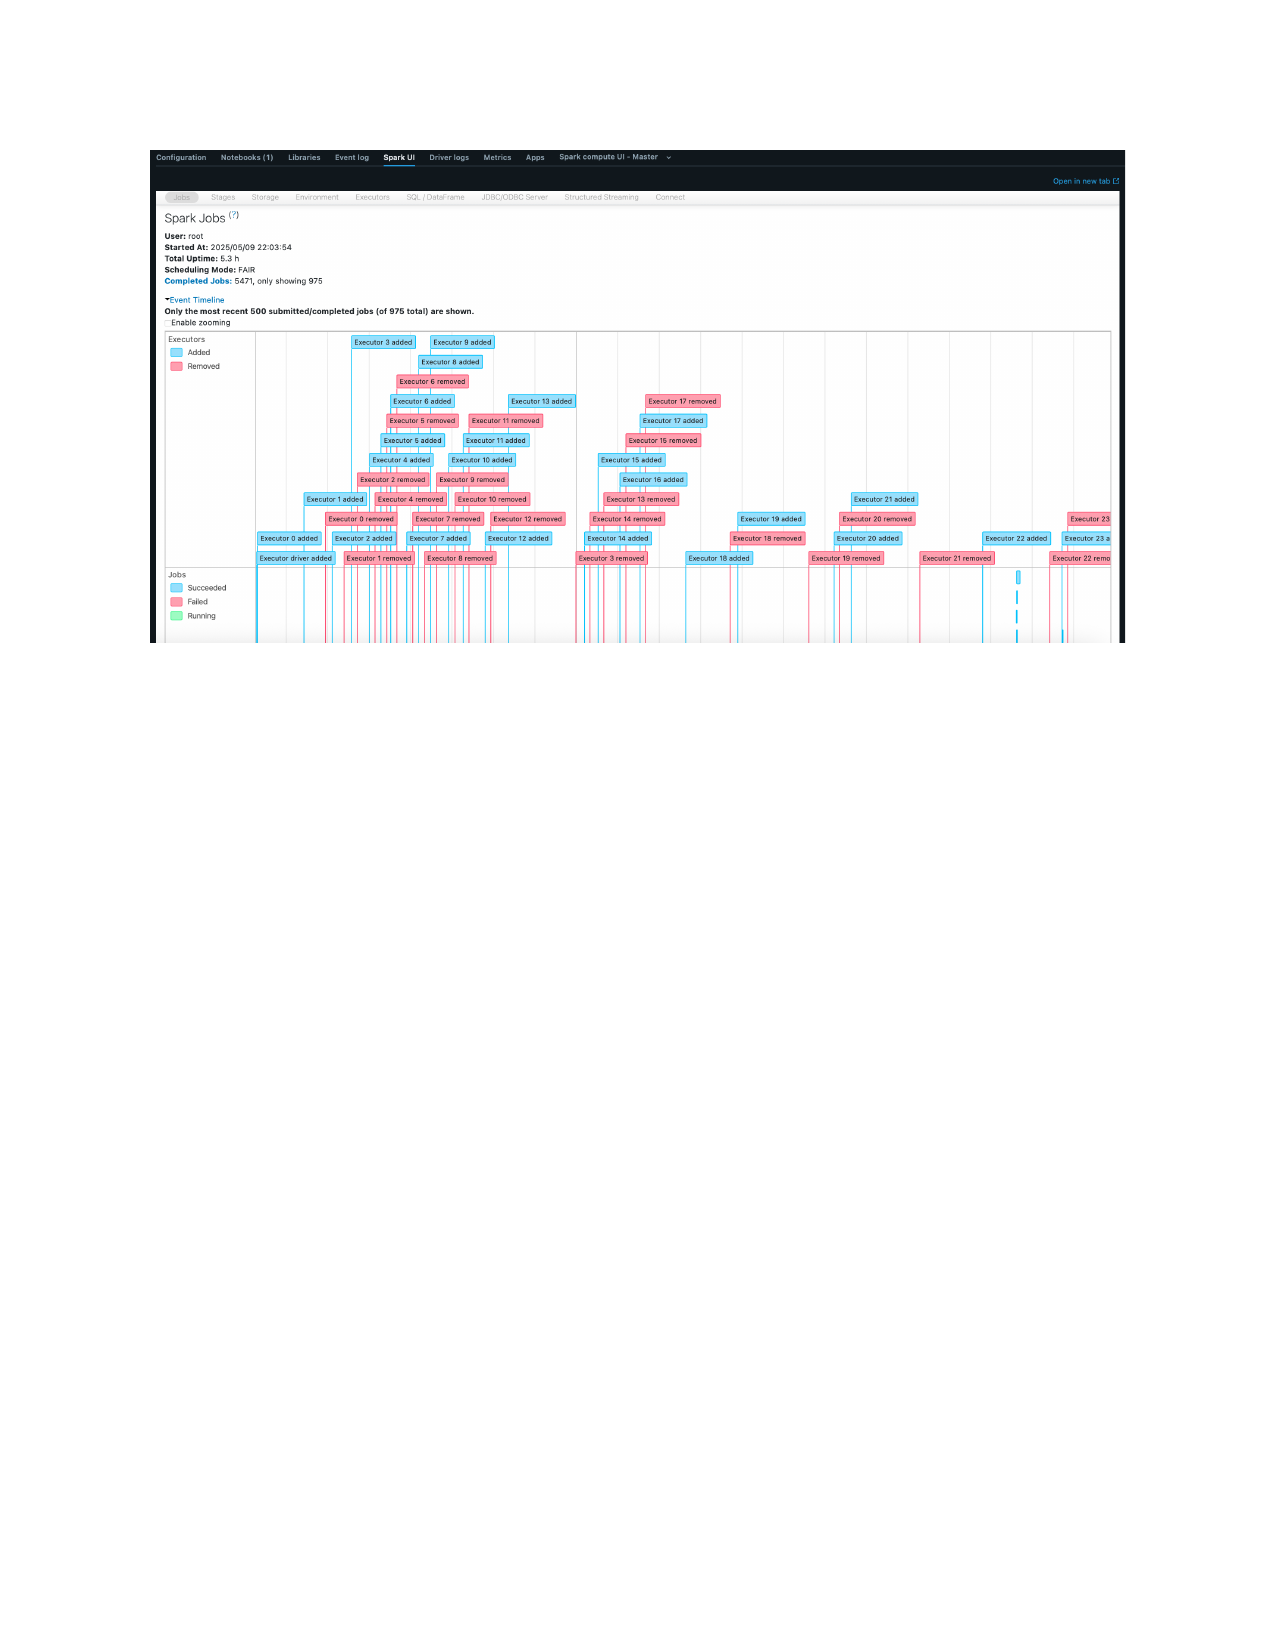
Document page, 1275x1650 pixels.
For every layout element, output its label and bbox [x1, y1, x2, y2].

picture [150, 150, 1125, 643]
